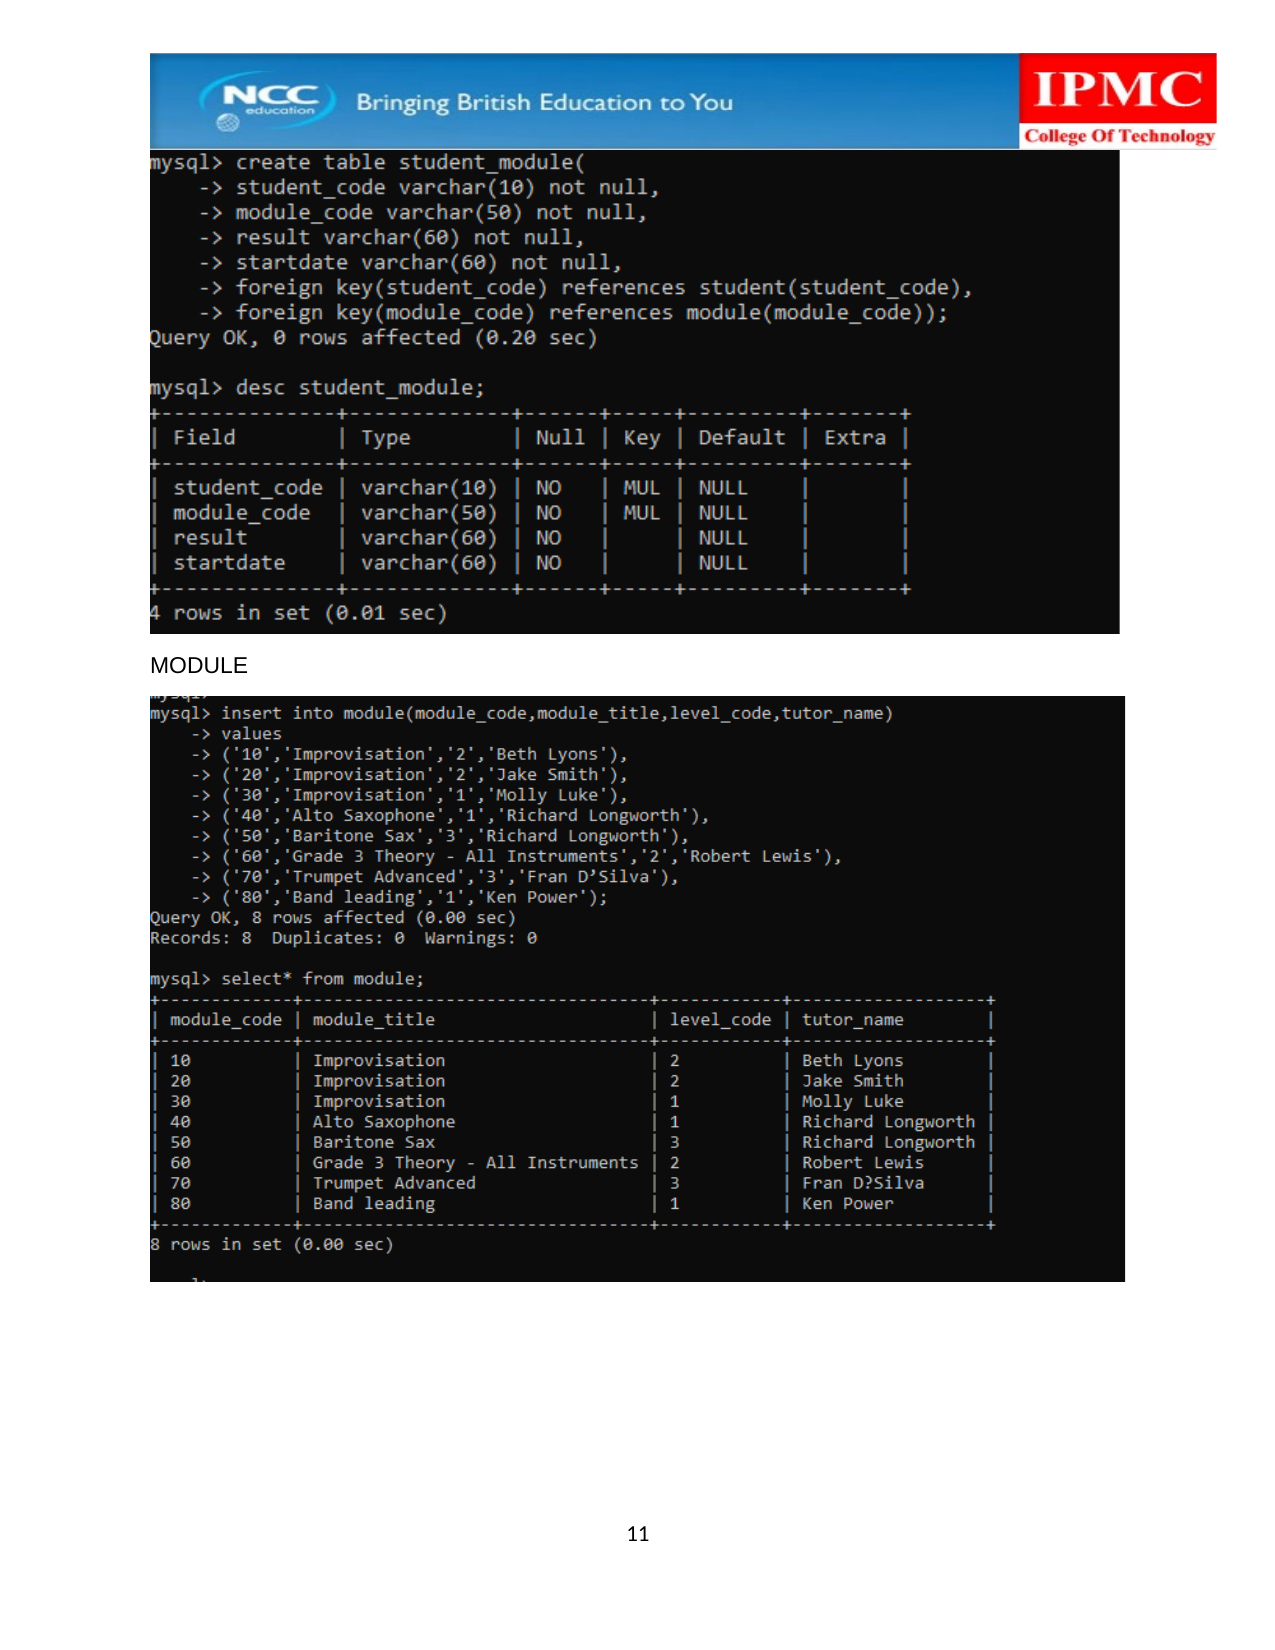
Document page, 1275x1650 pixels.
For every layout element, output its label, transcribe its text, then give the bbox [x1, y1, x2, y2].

picture [150, 53, 1217, 634]
picture [150, 696, 1125, 1282]
text MODULE [150, 652, 1125, 679]
